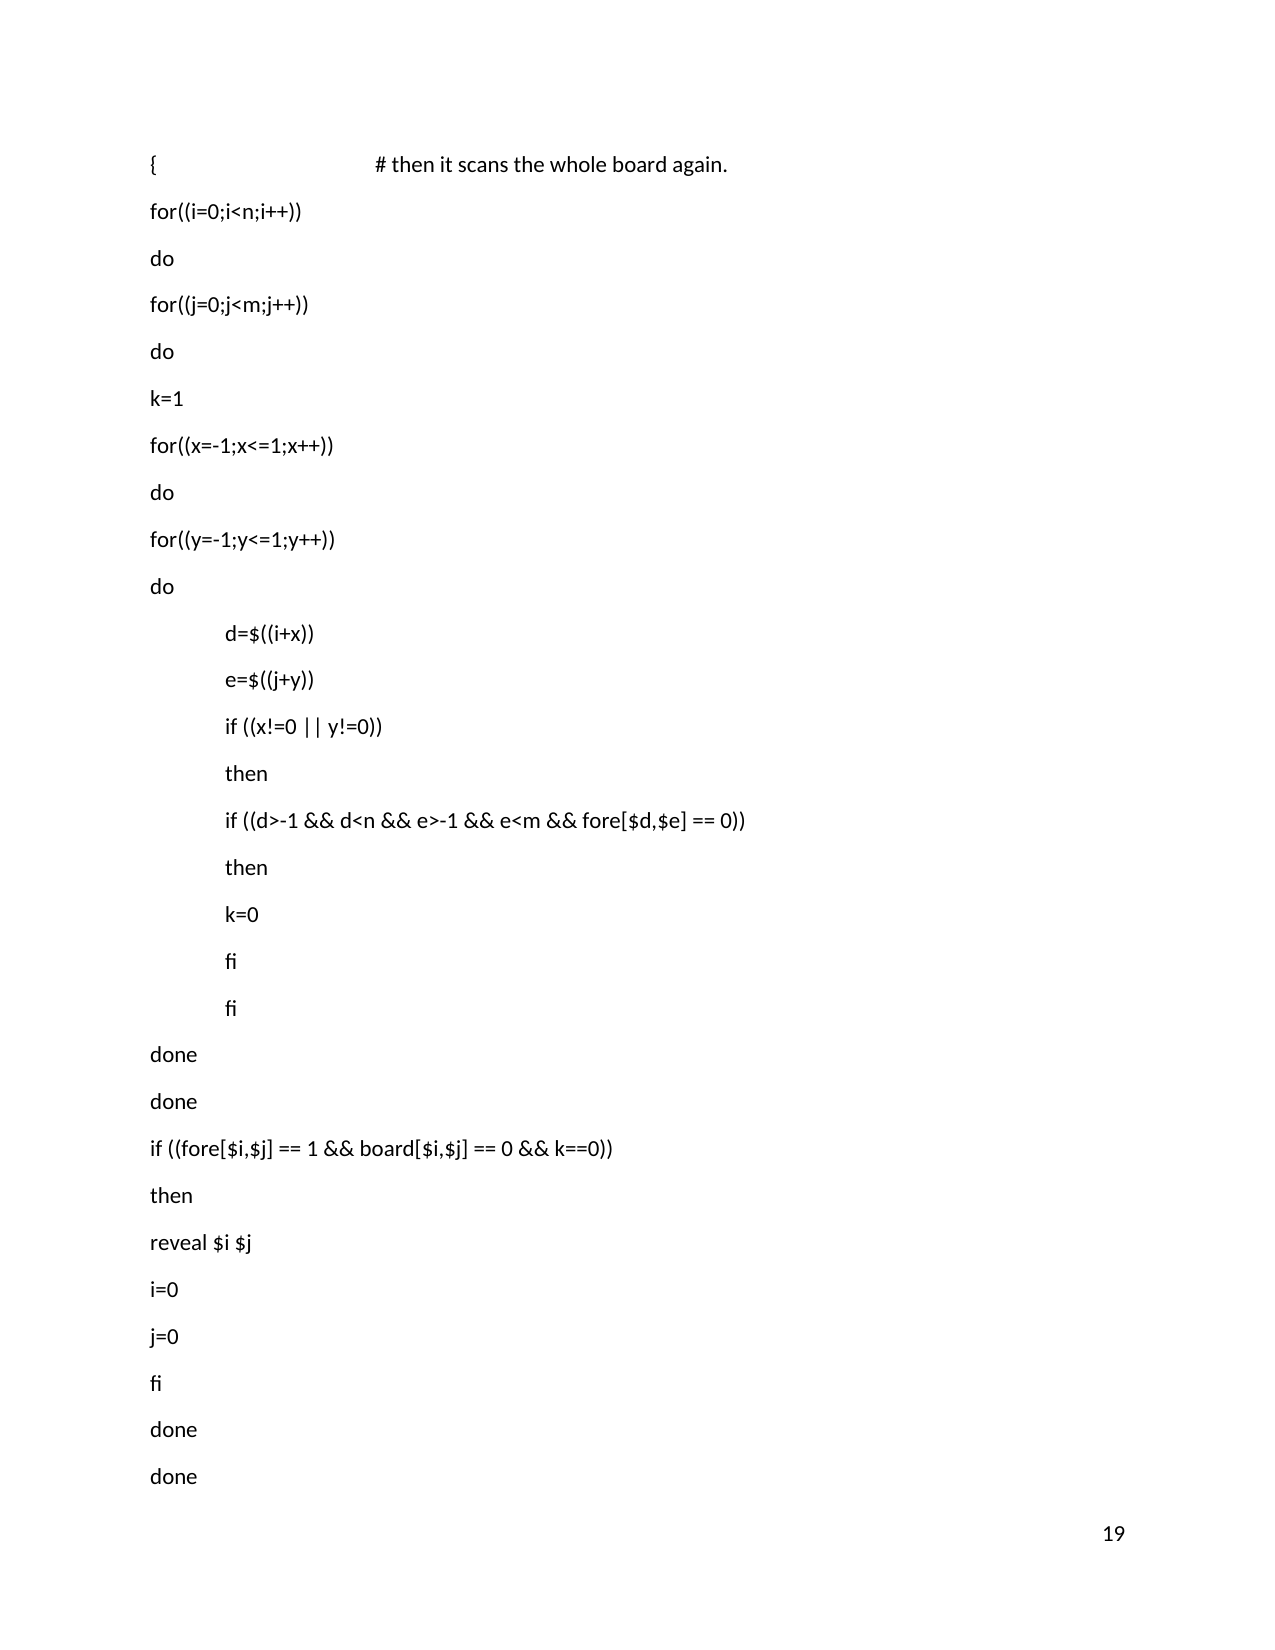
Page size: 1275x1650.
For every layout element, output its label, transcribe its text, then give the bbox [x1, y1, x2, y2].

text fi [150, 1369, 1125, 1397]
text done [150, 1462, 1125, 1491]
text done [150, 1041, 1125, 1069]
text for((y=-1;y<=1;y++)) [150, 525, 1125, 553]
text k=1 [150, 384, 1125, 412]
text if ((x!=0 || y!=0)) [150, 712, 1125, 741]
text then [150, 759, 1125, 787]
text if ((fore[$i,$j] == 1 && board[$i,$j] == 0 && k==0)) [150, 1134, 1125, 1162]
text d=$((i+x)) [150, 619, 1125, 647]
text fi [150, 947, 1125, 975]
text then [150, 853, 1125, 881]
text done [150, 1416, 1125, 1444]
text for((i=0;i<n;i++)) [150, 197, 1125, 225]
text for((x=-1;x<=1;x++)) [150, 431, 1125, 459]
text fi [150, 994, 1125, 1022]
text if ((d>-1 && d<n && e>-1 && e<m && fore[$d,$e] == 0)) [150, 806, 1125, 834]
text reveal $i $j [150, 1228, 1125, 1256]
text j=0 [150, 1322, 1125, 1350]
text k=0 [150, 900, 1125, 928]
text e=$((j+y)) [150, 666, 1125, 694]
text done [150, 1087, 1125, 1116]
text do [150, 478, 1125, 506]
text { # then it scans the whole board again. [150, 150, 1125, 178]
text for((j=0;j<m;j++)) [150, 291, 1125, 319]
text do [150, 337, 1125, 366]
text then [150, 1181, 1125, 1209]
text do [150, 572, 1125, 600]
text i=0 [150, 1275, 1125, 1303]
text do [150, 244, 1125, 272]
